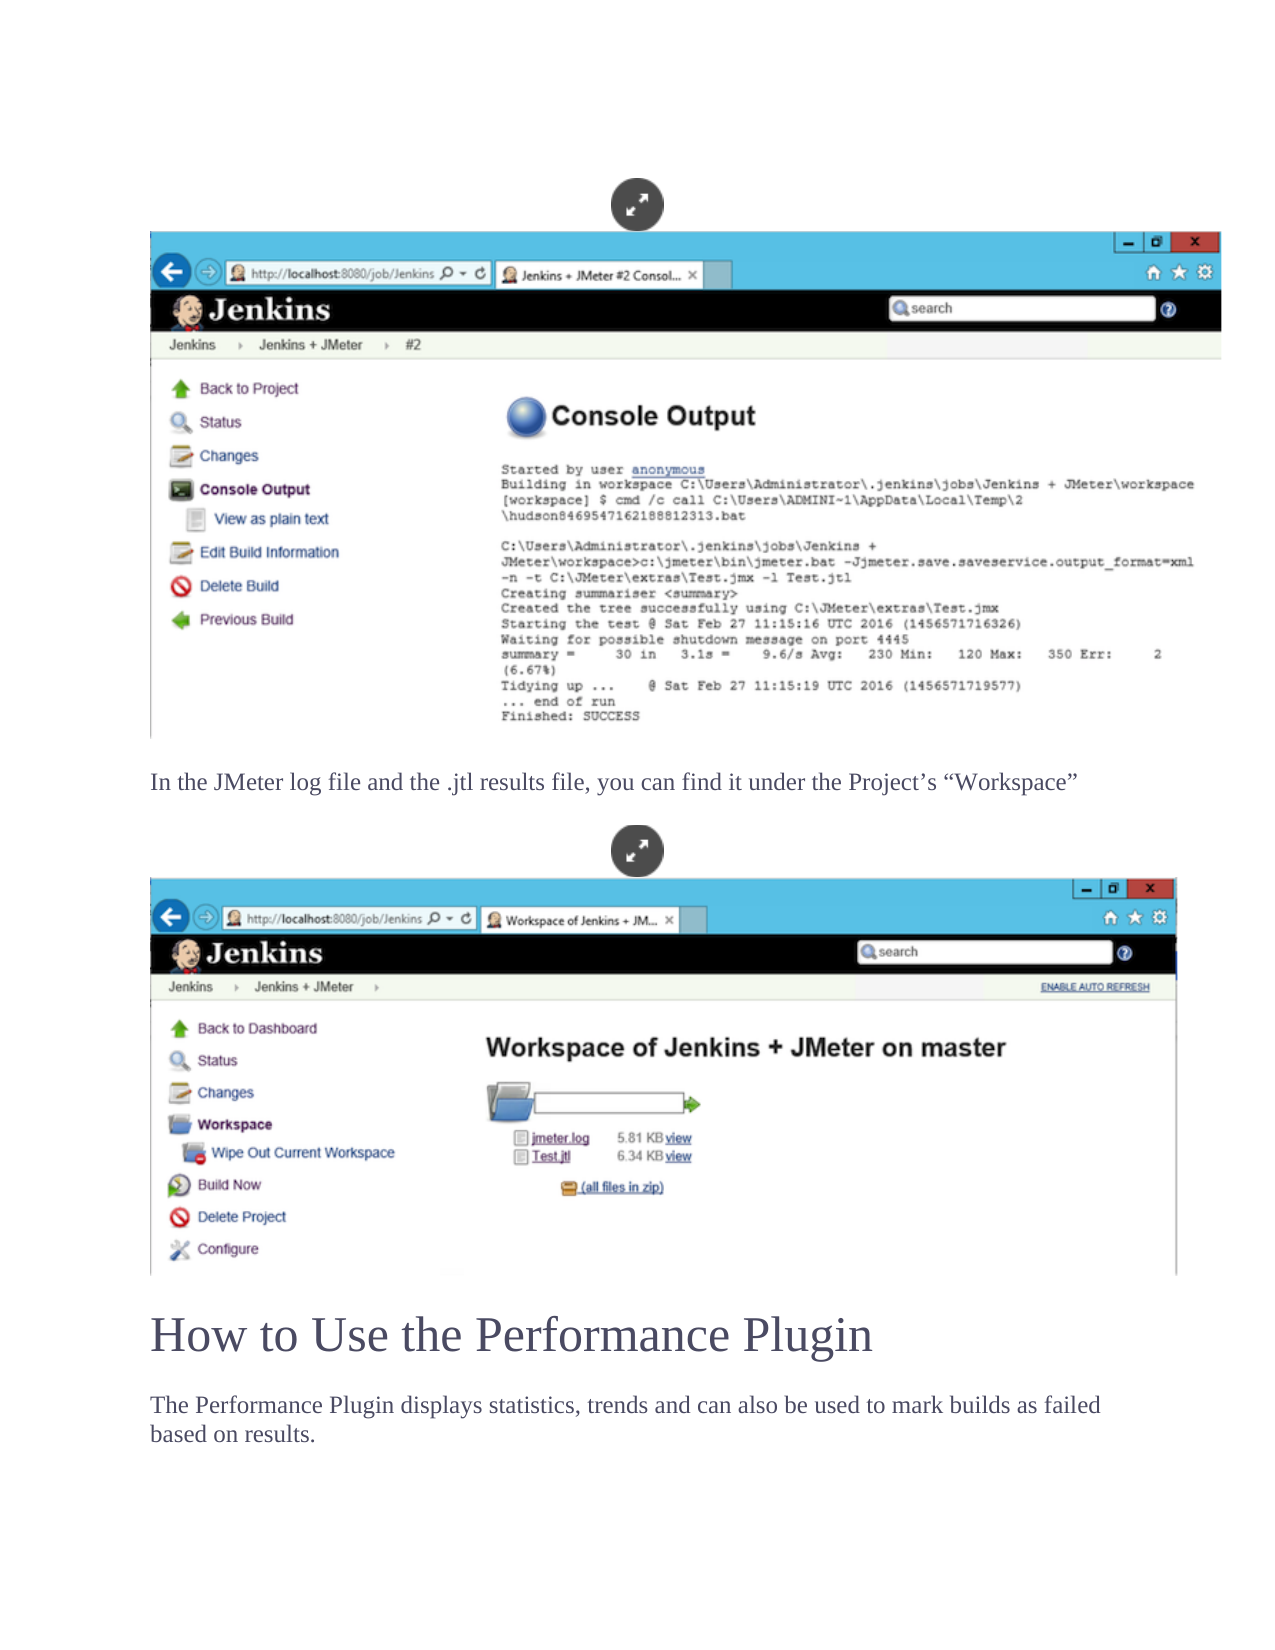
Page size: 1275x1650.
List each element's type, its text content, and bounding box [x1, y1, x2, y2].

text In the JMeter log file and the .jtl results file, you can find it under the Project’s “Workspace” [150, 767, 1125, 796]
picture [150, 825, 1178, 1276]
picture [150, 178, 1222, 739]
text The Performance Plugin displays statistics, trends and can also be used to mark builds as failed based on results. [150, 1391, 1125, 1448]
text How to Use the Performance Plugin [150, 1304, 1125, 1362]
